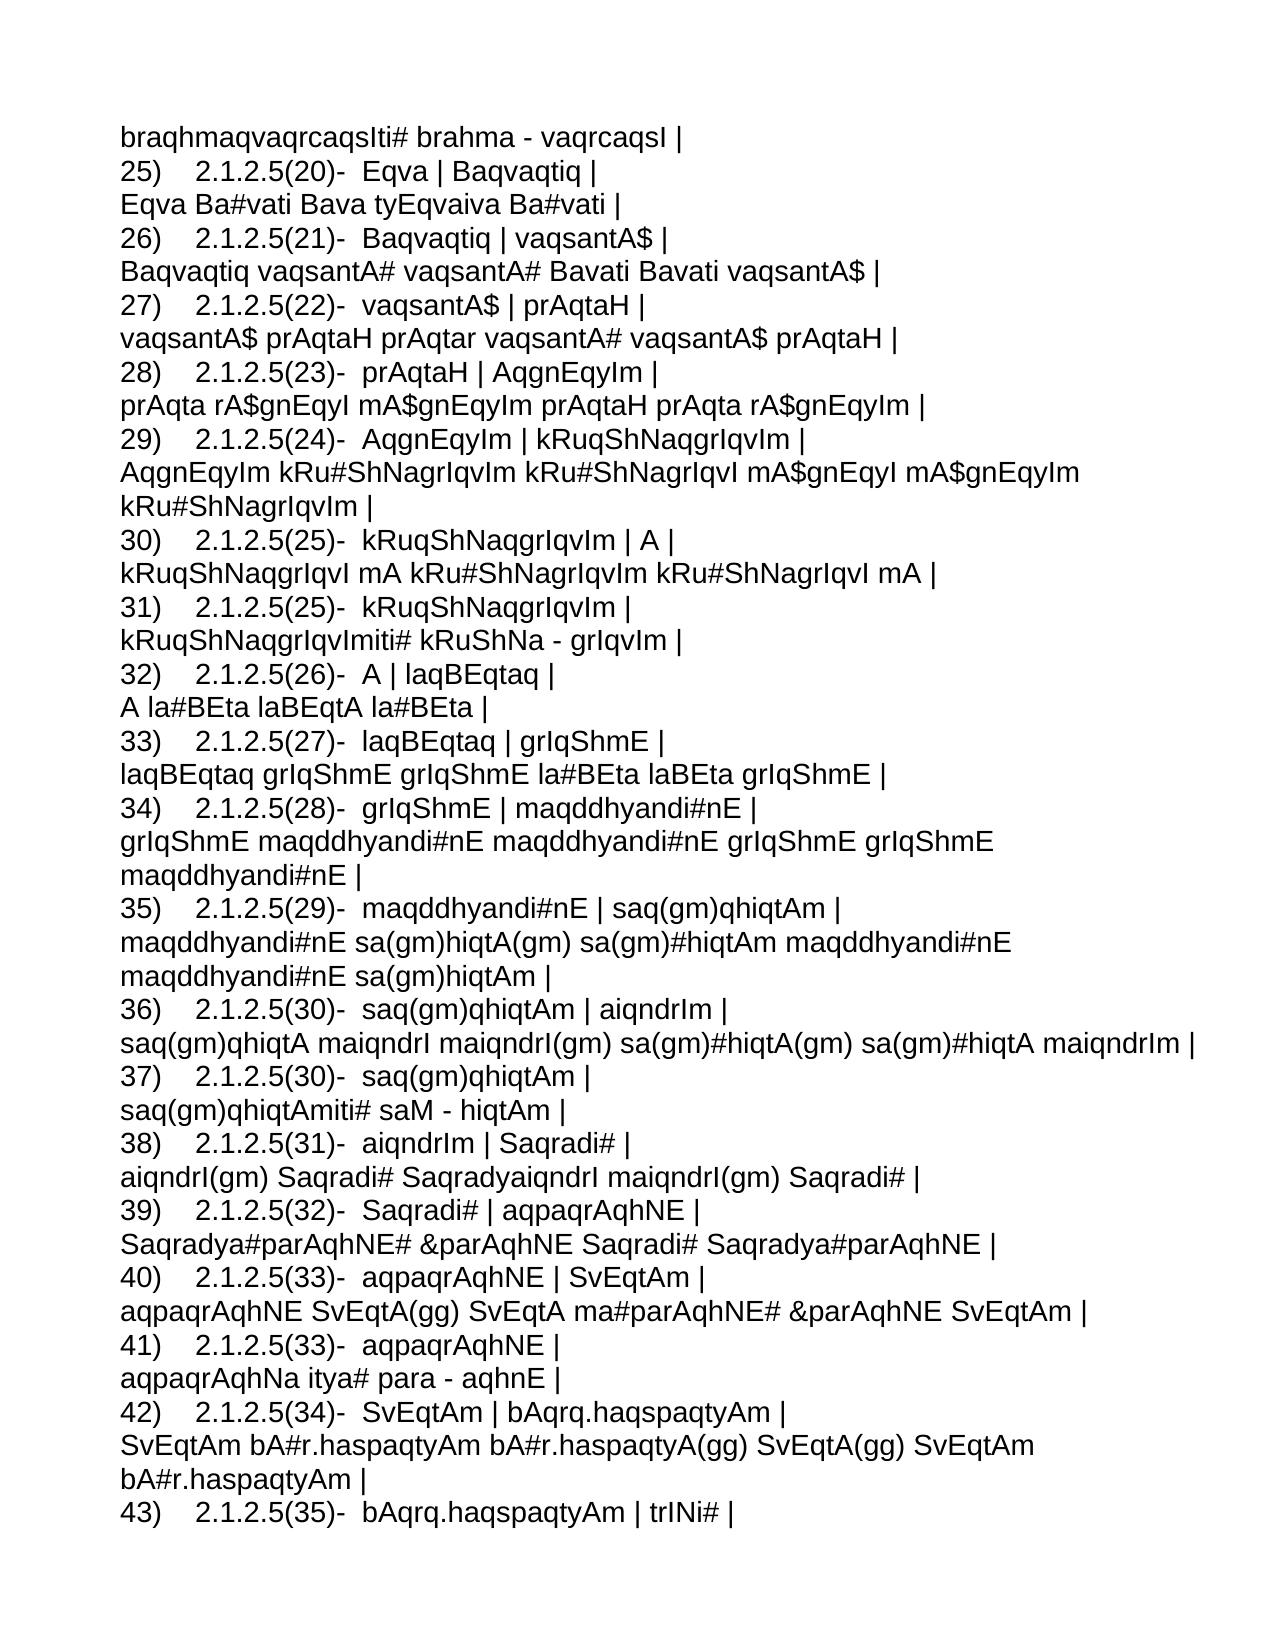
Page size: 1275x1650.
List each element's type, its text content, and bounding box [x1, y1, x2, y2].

text 30) 2.1.2.5(25)- kRuqShNaqgrIqvIm | A | [120, 522, 1200, 556]
text 41) 2.1.2.5(33)- aqpaqrAqhNE | [120, 1327, 1200, 1361]
text 36) 2.1.2.5(30)- saq(gm)qhiqtAm | aiqndrIm | [120, 992, 1200, 1026]
text 39) 2.1.2.5(32)- Saqradi# | aqpaqrAqhNE | [120, 1193, 1200, 1227]
text kRuqShNaqgrIqvI mA kRu#ShNagrIqvIm kRu#ShNagrIqvI mA | [120, 556, 1200, 589]
text vaqsantA$ prAqtaH prAqtar vaqsantA# vaqsantA$ prAqtaH | [120, 321, 1200, 355]
text AqgnEqyIm kRu#ShNagrIqvIm kRu#ShNagrIqvI mA$gnEqyI mA$gnEqyIm kRu#ShNagrIqvIm | [120, 455, 1200, 522]
text grIqShmE maqddhyandi#nE maqddhyandi#nE grIqShmE grIqShmE maqddhyandi#nE | [120, 824, 1200, 891]
text kRuqShNaqgrIqvImiti# kRuShNa - grIqvIm | [120, 623, 1200, 657]
text Saqradya#parAqhNE# &parAqhNE Saqradi# Saqradya#parAqhNE | [120, 1227, 1200, 1260]
text 32) 2.1.2.5(26)- A | laqBEqtaq | [120, 657, 1200, 690]
text 31) 2.1.2.5(25)- kRuqShNaqgrIqvIm | [120, 589, 1200, 623]
text 33) 2.1.2.5(27)- laqBEqtaq | grIqShmE | [120, 724, 1200, 757]
text 28) 2.1.2.5(23)- prAqtaH | AqgnEqyIm | [120, 355, 1200, 388]
text 42) 2.1.2.5(34)- SvEqtAm | bAqrq.haqspaqtyAm | [120, 1394, 1200, 1428]
text 37) 2.1.2.5(30)- saq(gm)qhiqtAm | [120, 1059, 1200, 1093]
text Eqva Ba#vati Bava tyEqvaiva Ba#vati | [120, 187, 1200, 221]
text 43) 2.1.2.5(35)- bAqrq.haqspaqtyAm | trINi# | [120, 1495, 1200, 1529]
text Baqvaqtiq vaqsantA# vaqsantA# Bavati Bavati vaqsantA$ | [120, 254, 1200, 288]
text 26) 2.1.2.5(21)- Baqvaqtiq | vaqsantA$ | [120, 221, 1200, 254]
text 34) 2.1.2.5(28)- grIqShmE | maqddhyandi#nE | [120, 791, 1200, 824]
text 40) 2.1.2.5(33)- aqpaqrAqhNE | SvEqtAm | [120, 1260, 1200, 1294]
text A la#BEta laBEqtA la#BEta | [120, 690, 1200, 724]
text 25) 2.1.2.5(20)- Eqva | Baqvaqtiq | [120, 153, 1200, 187]
text aqpaqrAqhNa itya# para - aqhnE | [120, 1361, 1200, 1394]
text maqddhyandi#nE sa(gm)hiqtA(gm) sa(gm)#hiqtAm maqddhyandi#nE maqddhyandi#nE sa(gm)hiqtAm | [120, 925, 1200, 992]
text SvEqtAm bA#r.haspaqtyAm bA#r.haspaqtyA(gg) SvEqtA(gg) SvEqtAm bA#r.haspaqtyAm | [120, 1428, 1200, 1495]
text aiqndrI(gm) Saqradi# SaqradyaiqndrI maiqndrI(gm) Saqradi# | [120, 1160, 1200, 1193]
text 29) 2.1.2.5(24)- AqgnEqyIm | kRuqShNaqgrIqvIm | [120, 422, 1200, 455]
text prAqta rA$gnEqyI mA$gnEqyIm prAqtaH prAqta rA$gnEqyIm | [120, 388, 1200, 422]
text 35) 2.1.2.5(29)- maqddhyandi#nE | saq(gm)qhiqtAm | [120, 891, 1200, 925]
text 38) 2.1.2.5(31)- aiqndrIm | Saqradi# | [120, 1126, 1200, 1160]
text saq(gm)qhiqtA maiqndrI maiqndrI(gm) sa(gm)#hiqtA(gm) sa(gm)#hiqtA maiqndrIm | [120, 1026, 1200, 1059]
text braqhmaqvaqrcaqsIti# brahma - vaqrcaqsI | [120, 120, 1200, 153]
text 27) 2.1.2.5(22)- vaqsantA$ | prAqtaH | [120, 288, 1200, 321]
text aqpaqrAqhNE SvEqtA(gg) SvEqtA ma#parAqhNE# &parAqhNE SvEqtAm | [120, 1294, 1200, 1327]
text saq(gm)qhiqtAmiti# saM - hiqtAm | [120, 1093, 1200, 1126]
text laqBEqtaq grIqShmE grIqShmE la#BEta laBEta grIqShmE | [120, 757, 1200, 791]
